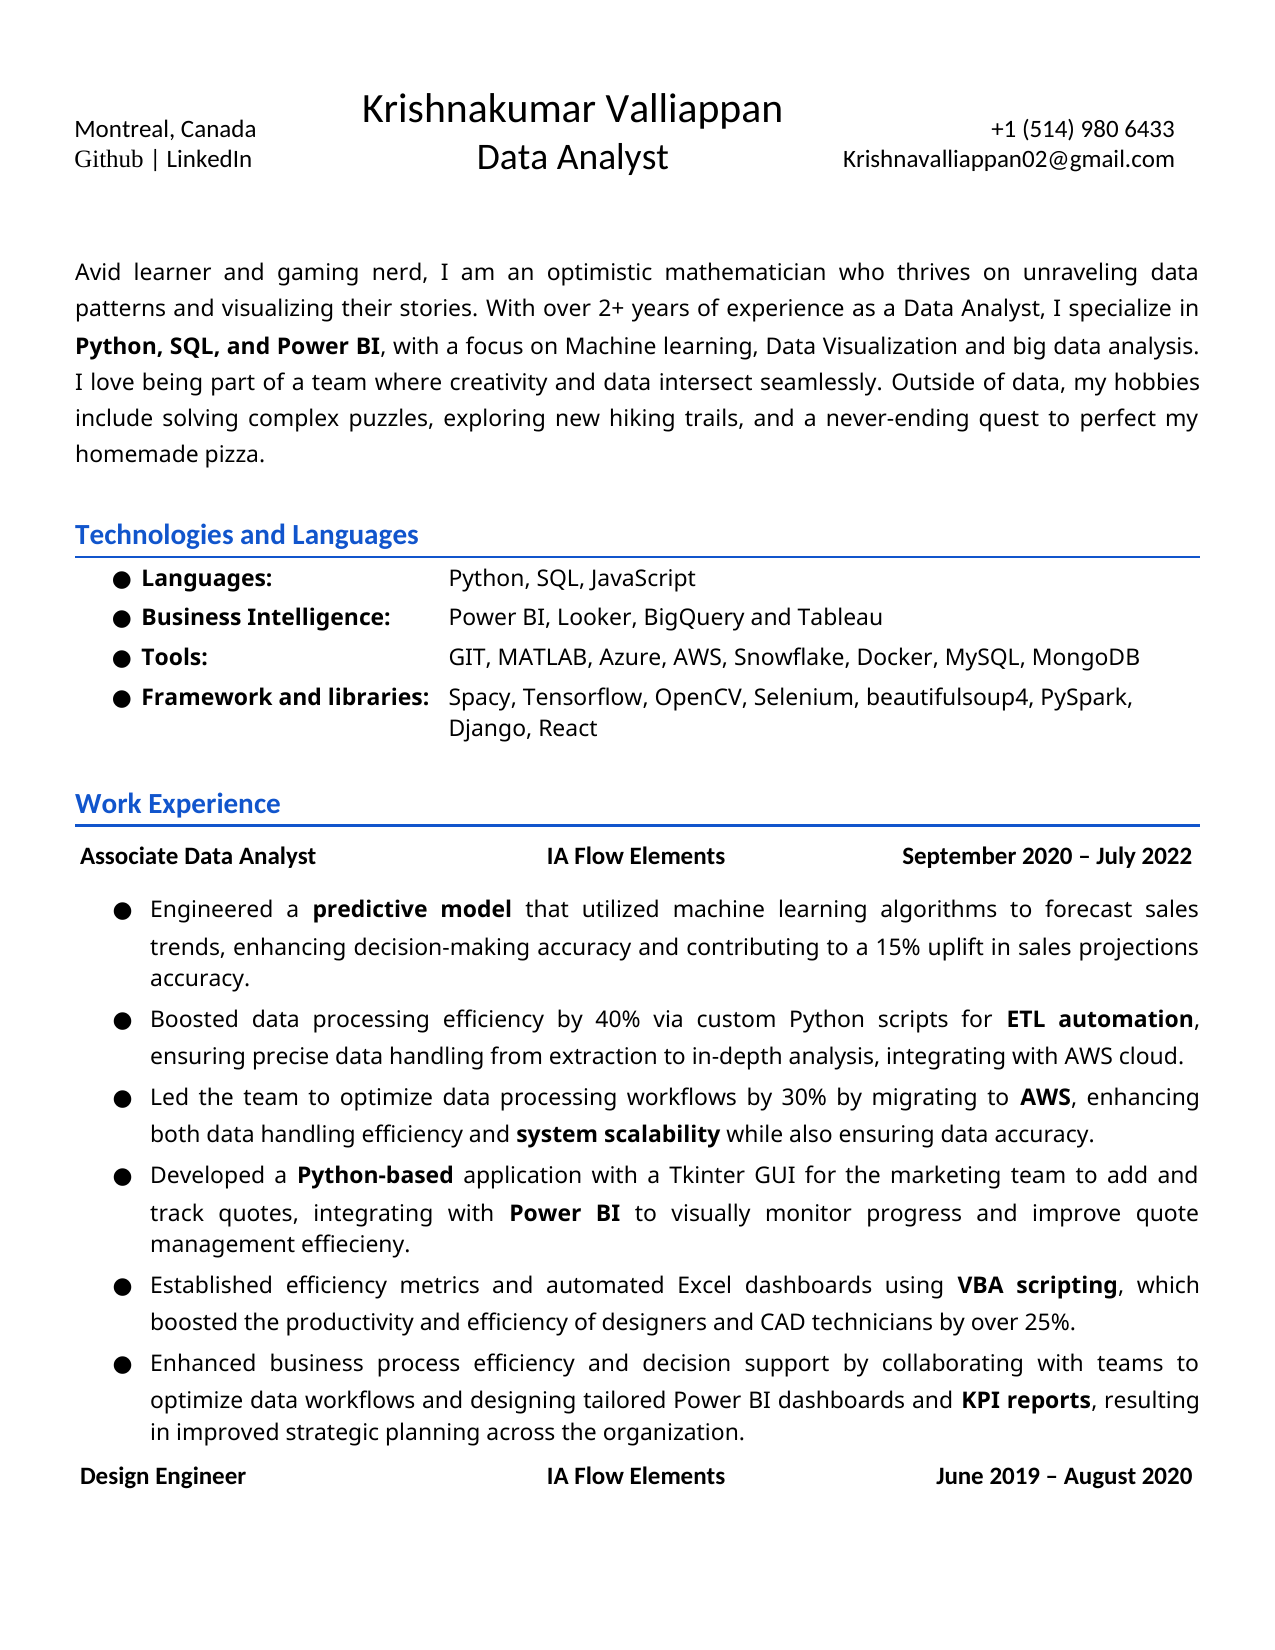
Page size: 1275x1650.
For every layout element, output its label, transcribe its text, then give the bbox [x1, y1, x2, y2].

table_header Krishnakumar Valliappan Data Analyst [329, 72, 816, 189]
table_header +1 (514) 980 6433 Krishnavalliappan02@gmail.com [816, 72, 1185, 189]
table_header Associate Data Analyst [76, 827, 450, 884]
subtitle Work Experience [75, 785, 1200, 824]
list Enhanced business process efficiency and decision support by collaborating with teams to optimize data workflows and designing tailored Power BI dashboards and KPI reports, resulting in improved strategic planning across the organization. [112, 1337, 1200, 1447]
subtitle Avid learner and gaming nerd, I am an optimistic mathematician who thrives on unraveling data patterns and visualizing their stories. With over 2+ years of experience as a Data Analyst, I specialize in Python, SQL, and Power BI, with a focus on Machine learning, Data Visualization and big data analysis. I love being part of a team where creativity and data intersect seamlessly. Outside of data, my hobbies include solving complex puzzles, exploring new hiking trails, and a never-ending quest to perfect my homemade pizza. [75, 256, 1200, 473]
list Boosted data processing efficiency by 40% via custom Python scripts for ETL automation, ensuring precise data handling from extraction to in-depth analysis, integrating with AWS cloud. [112, 993, 1200, 1071]
table_header Languages: [89, 558, 444, 597]
list Led the team to optimize data processing workflows by 30% by migrating to AWS, enhancing both data handling efficiency and system scalability while also ensuring data accuracy. [112, 1071, 1200, 1149]
table_cell Business Intelligence: [89, 597, 444, 637]
subtitle Technologies and Languages [75, 516, 1200, 556]
table_cell GIT, MATLAB, Azure, AWS, Snowflake, Docker, MySQL, MongoDB [444, 637, 1197, 676]
table_cell Spacy, Tensorflow, OpenCV, Selenium, beautifulsoup4, PySpark, Django, React [444, 676, 1197, 747]
list Developed a Python-based application with a Tkinter GUI for the marketing team to add and track quotes, integrating with Power BI to visually monitor progress and improve quote management effiecieny. [112, 1149, 1200, 1259]
table_header Python, SQL, JavaScript [444, 558, 1197, 597]
table_header Design Engineer [76, 1447, 450, 1504]
table_header Montreal, Canada Github | LinkedIn [64, 72, 329, 189]
table_cell Framework and libraries: [89, 676, 444, 747]
table_cell Power BI, Looker, BigQuery and Tableau [444, 597, 1197, 637]
table_header June 2019 – August 2020 [825, 1447, 1199, 1504]
table_header IA Flow Elements [450, 1447, 825, 1504]
table_header September 2020 – July 2022 [825, 827, 1199, 884]
list Established efficiency metrics and automated Excel dashboards using VBA scripting, which boosted the productivity and efficiency of designers and CAD technicians by over 25%. [112, 1259, 1200, 1337]
table_header IA Flow Elements [450, 827, 825, 884]
list Engineered a predictive model that utilized machine learning algorithms to forecast sales trends, enhancing decision-making accuracy and contributing to a 15% uplift in sales projections accuracy. [112, 884, 1200, 993]
table_cell Tools: [89, 637, 444, 676]
